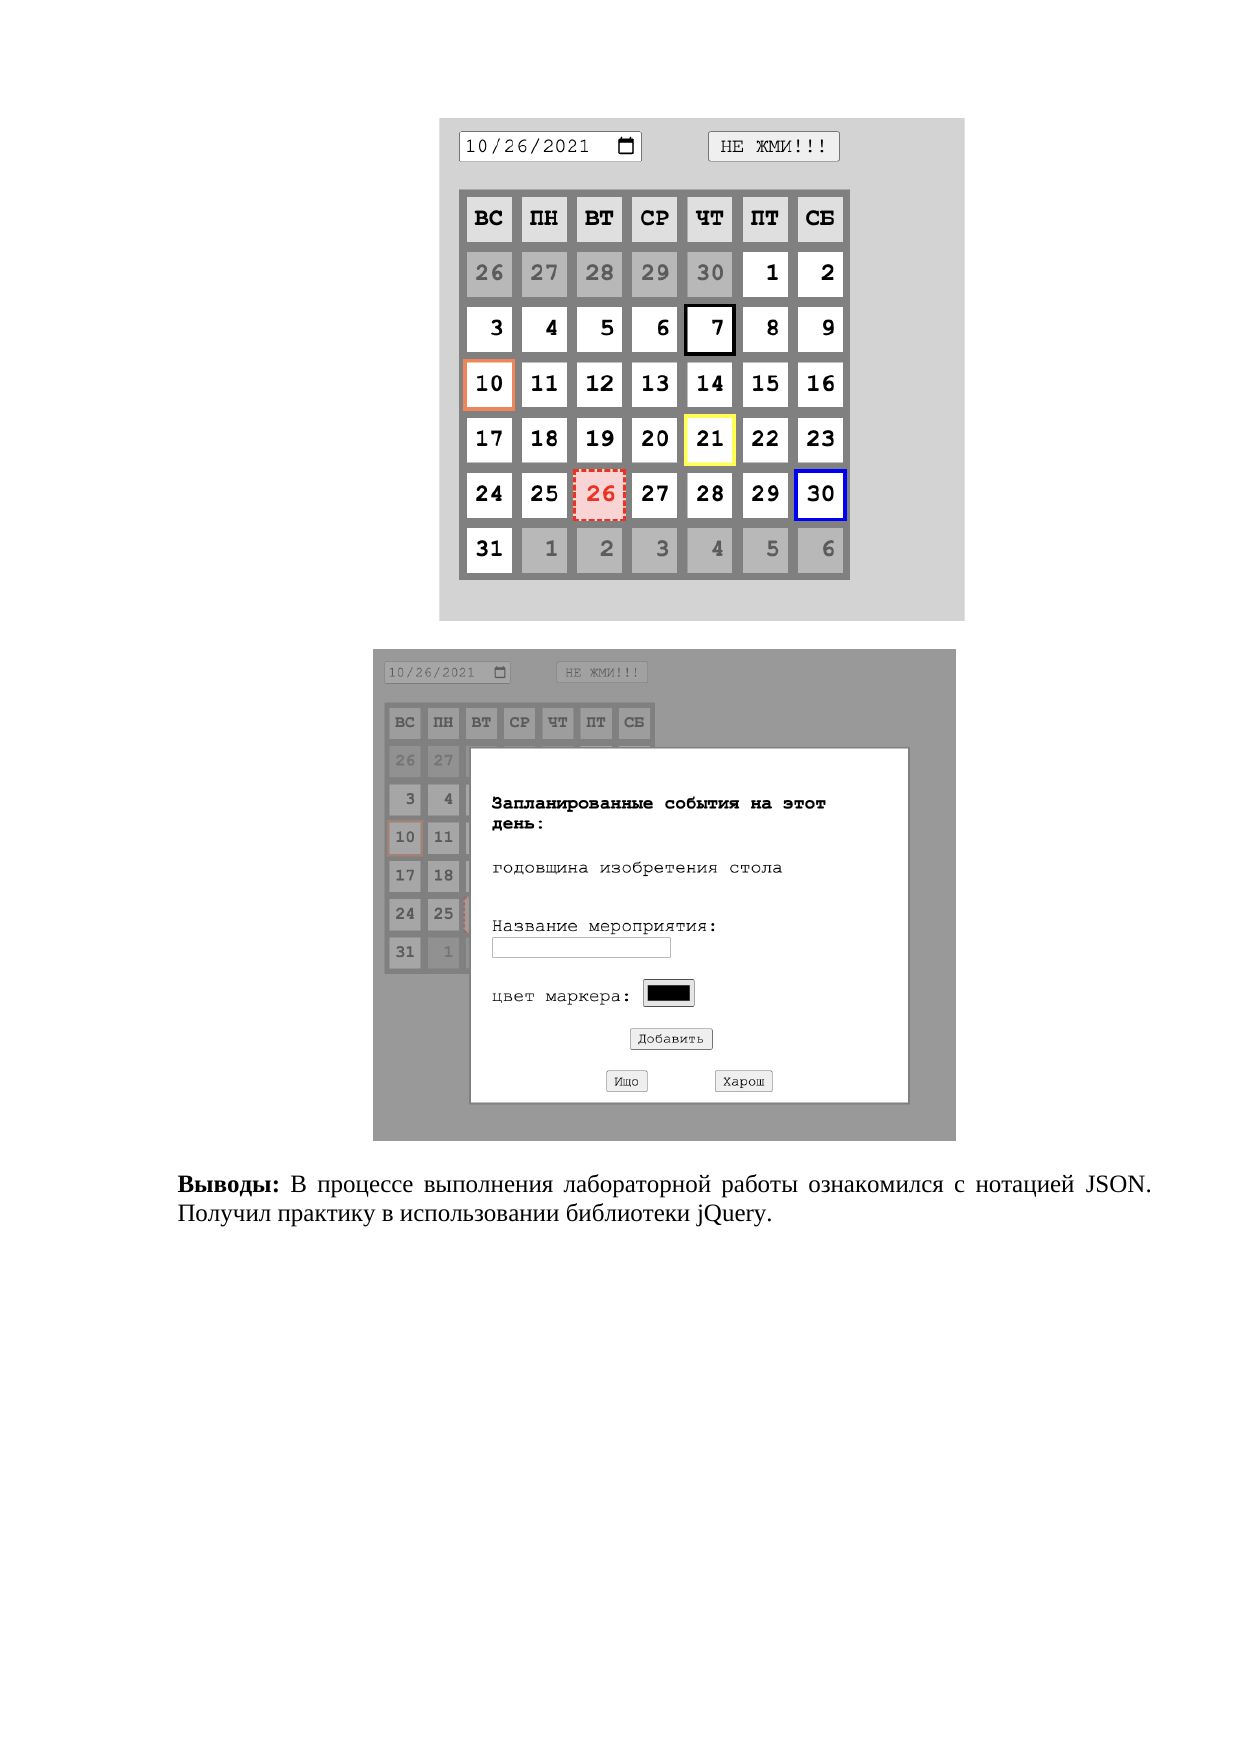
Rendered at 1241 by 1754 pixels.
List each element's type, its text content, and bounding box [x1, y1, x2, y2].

picture [373, 649, 956, 1141]
text Выводы: В процессе выполнения лабораторной работы ознакомился с нотацией JSON. Получил практику в использовании библиотеки jQuery. [177, 1169, 1152, 1227]
picture [439, 118, 965, 621]
